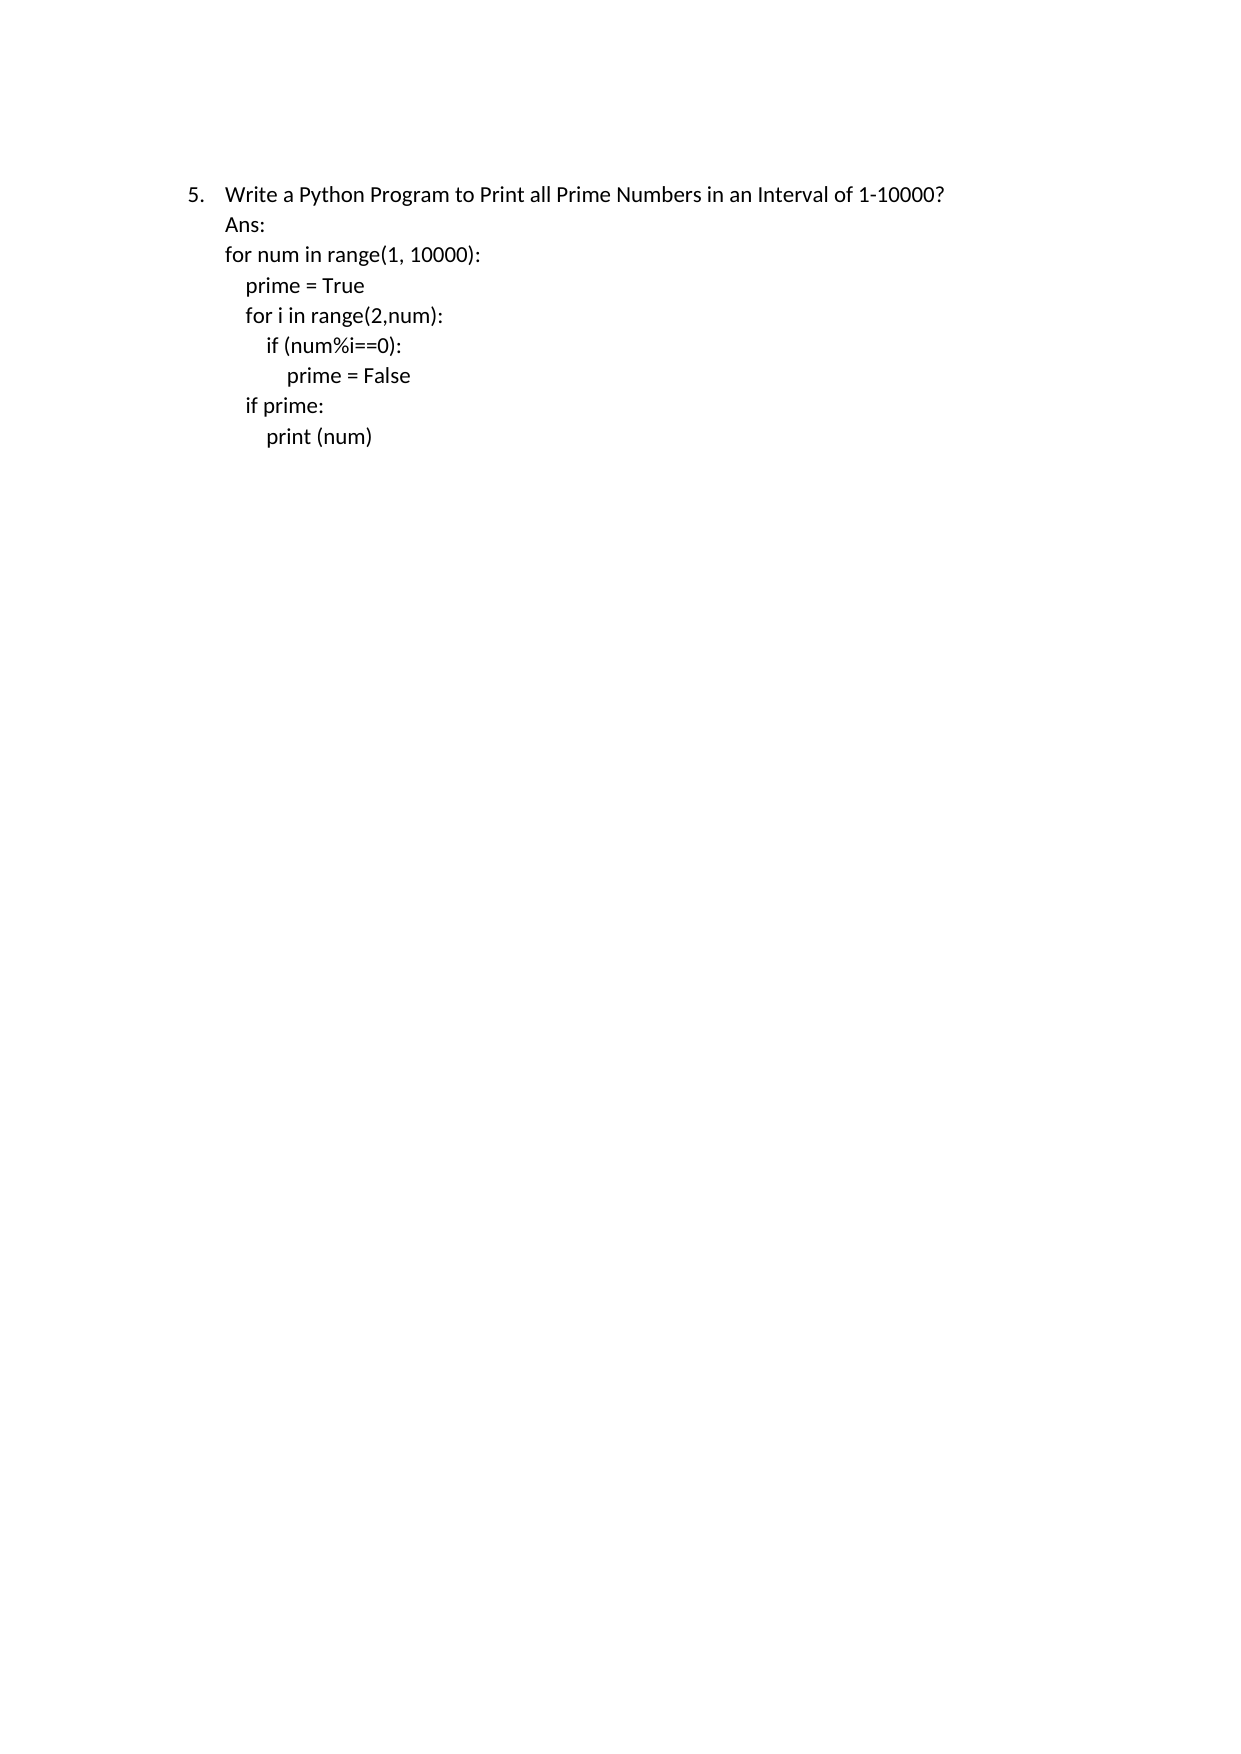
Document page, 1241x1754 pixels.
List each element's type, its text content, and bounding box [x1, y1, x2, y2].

list print (num) [225, 422, 1090, 450]
list Ans: [225, 210, 1090, 238]
list for i in range(2,num): [225, 301, 1090, 329]
list prime = True [225, 271, 1090, 299]
list for num in range(1, 10000): [225, 241, 1090, 269]
list if (num%i==0): [225, 331, 1090, 359]
list if prime: [225, 392, 1090, 420]
list Write a Python Program to Print all Prime Numbers in an Interval of 1-10000? [187, 180, 1090, 208]
list prime = False [225, 361, 1090, 389]
